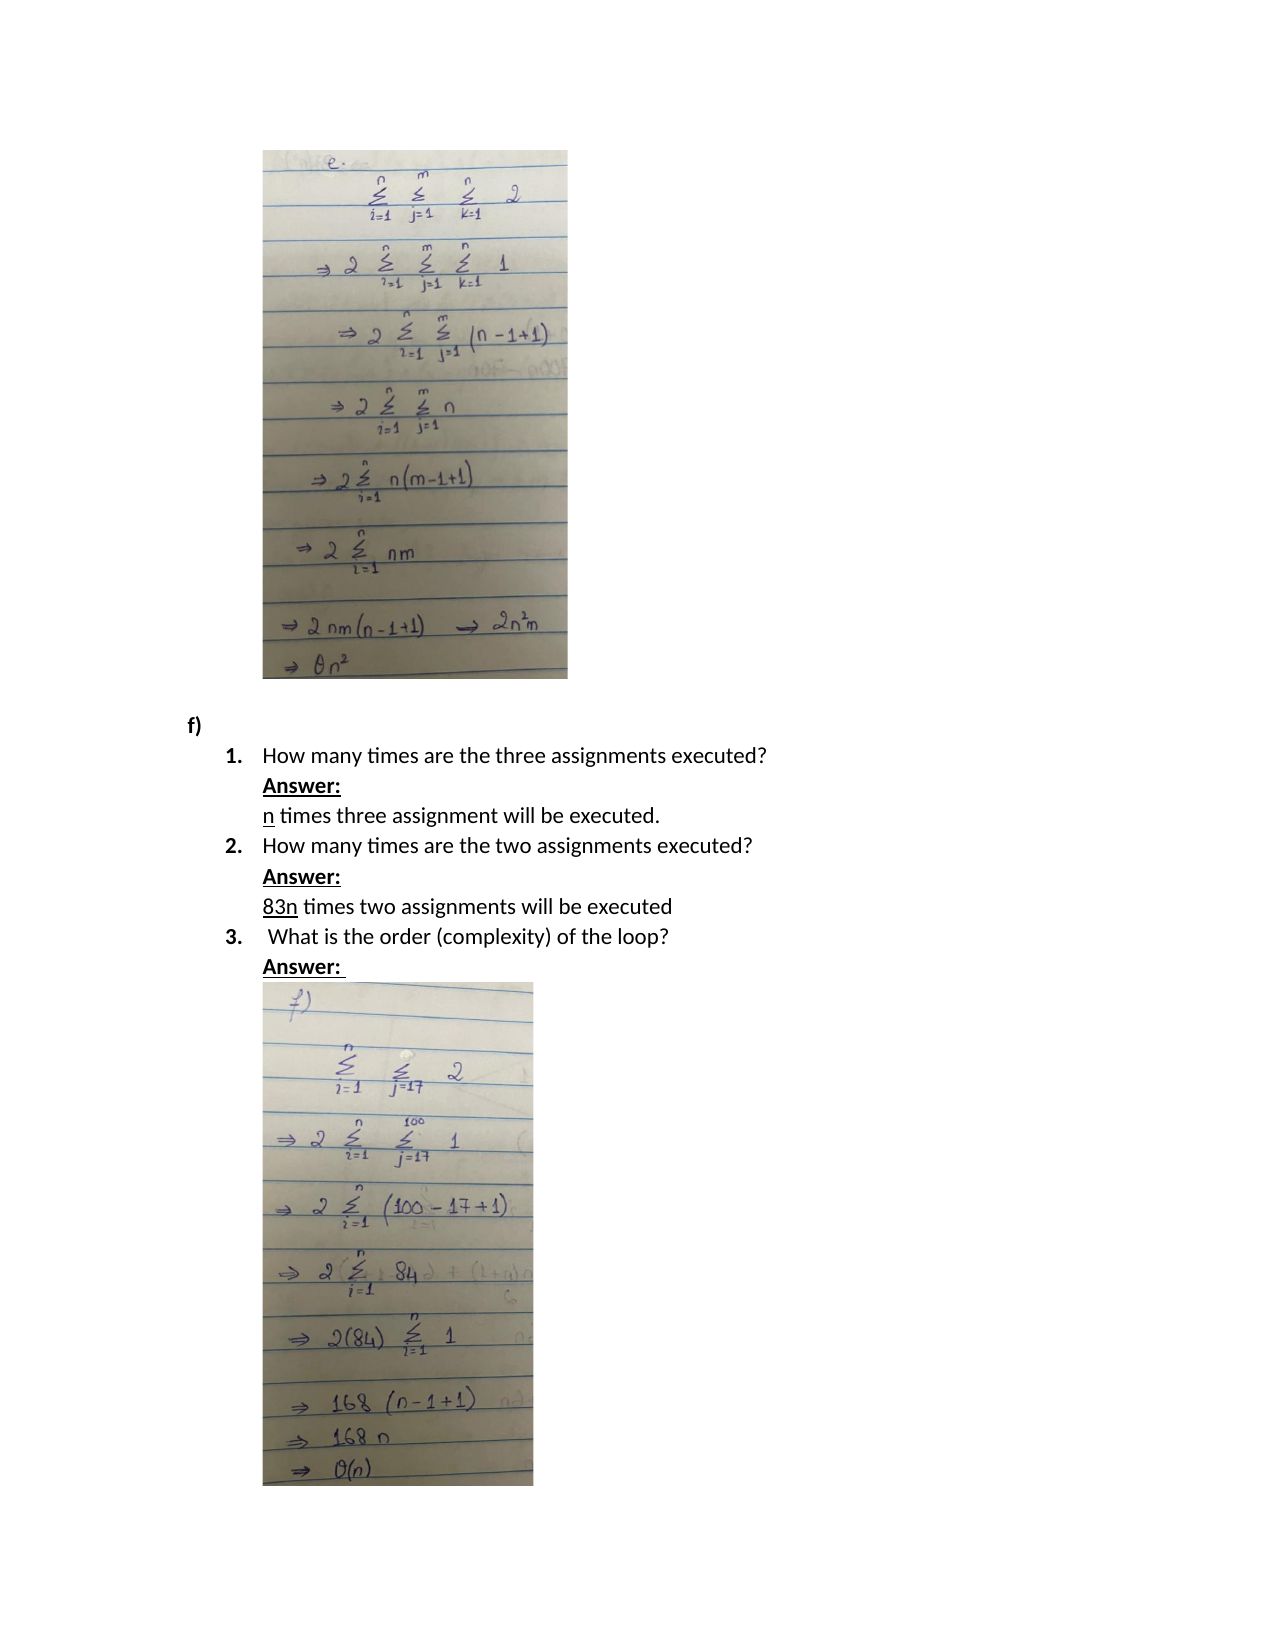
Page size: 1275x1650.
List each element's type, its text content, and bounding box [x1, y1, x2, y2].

list How many times are the three assignments executed? [225, 741, 1125, 769]
list Answer: [262, 771, 1125, 799]
list n times three assignment will be executed. [262, 801, 1125, 829]
list What is the order (complexity) of the loop? [225, 922, 1125, 950]
list How many times are the two assignments executed? [225, 832, 1125, 859]
picture [262, 982, 534, 1486]
list Answer: [262, 952, 1125, 980]
list 83n times two assignments will be executed [262, 892, 1125, 920]
list Answer: [262, 862, 1125, 890]
picture [262, 150, 568, 679]
